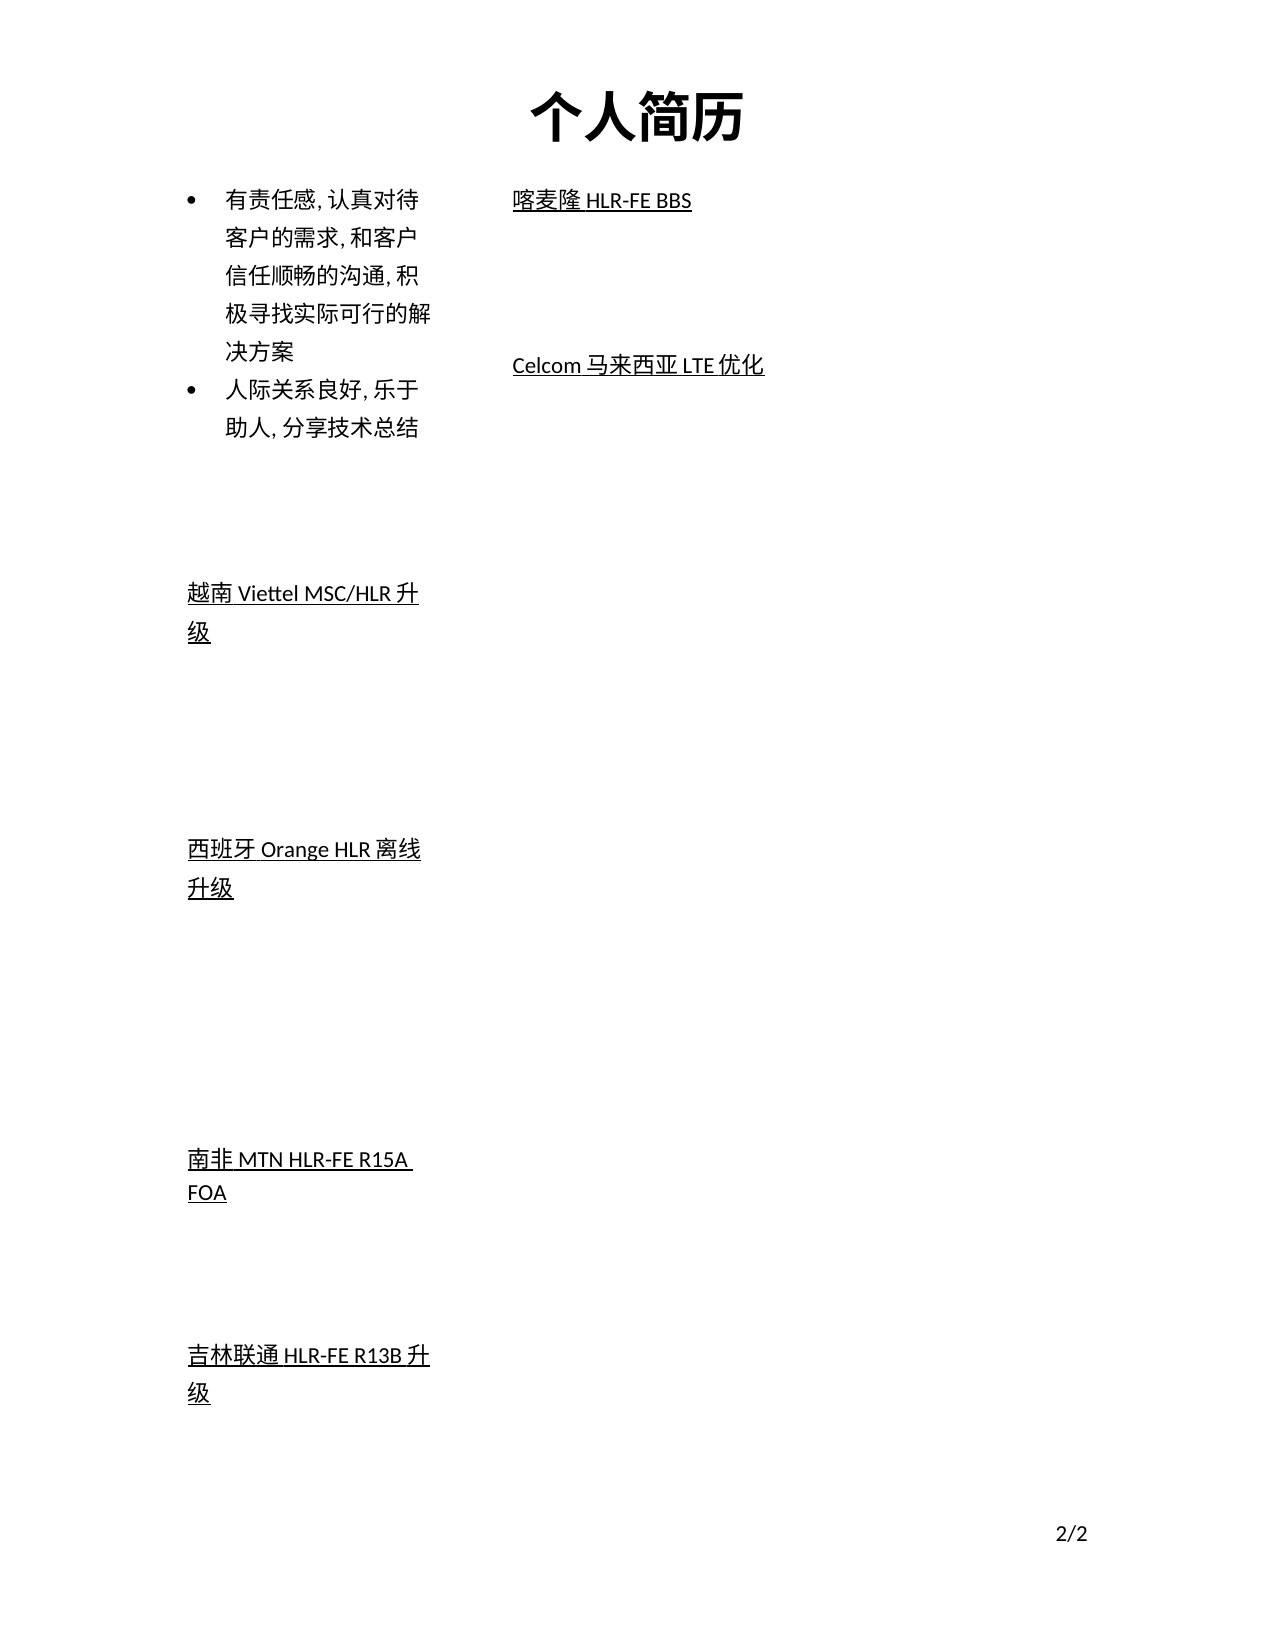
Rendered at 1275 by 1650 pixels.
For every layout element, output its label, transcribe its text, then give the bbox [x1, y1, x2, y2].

text 越南Viettel MSC/HLR升级 [187, 575, 437, 647]
list 有责任感, 认真对待客户的需求, 和客户信任顺畅的沟通, 积极寻找实际可行的解决方案 [187, 181, 437, 367]
text 南非MTN HLR-FE R15A FOA [187, 1141, 437, 1206]
text Celcom马来西亚LTE优化 [512, 346, 1087, 380]
text 西班牙Orange HLR离线升级 [187, 831, 437, 903]
list 人际关系良好, 乐于助人, 分享技术总结 [187, 372, 437, 443]
text 喀麦隆HLR-FE BBS [512, 181, 1087, 215]
text 吉林联通HLR-FE R13B升级 [187, 1337, 437, 1408]
